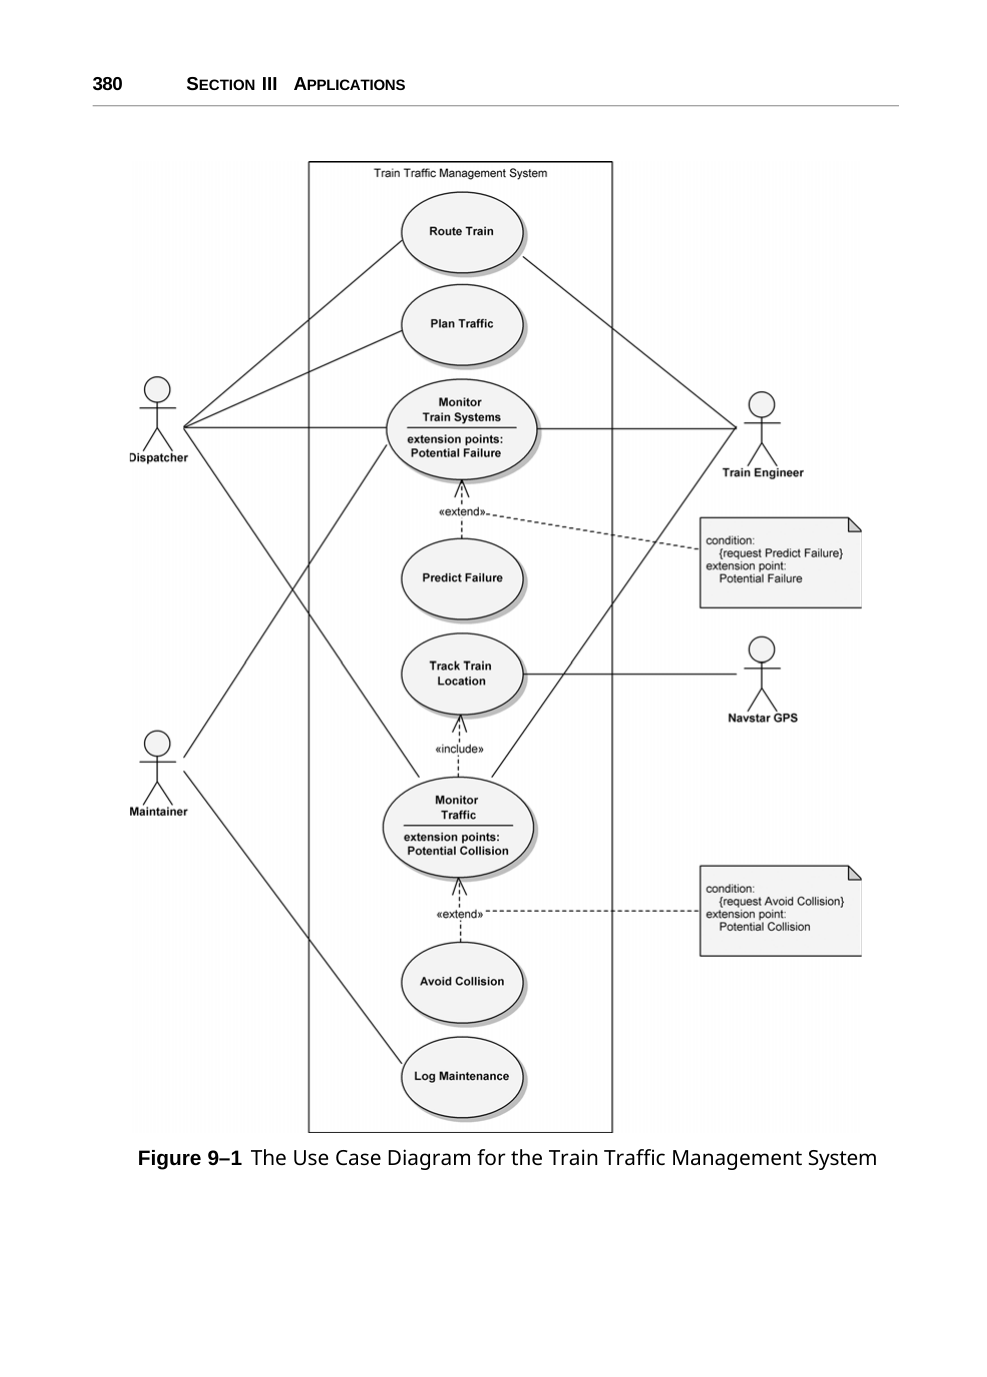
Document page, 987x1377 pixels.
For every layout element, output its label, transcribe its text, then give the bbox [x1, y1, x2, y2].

text Figure 9–1 The Use Case Diagram for the Train Traffic Management System [138, 1143, 913, 1172]
picture [129, 161, 862, 1133]
